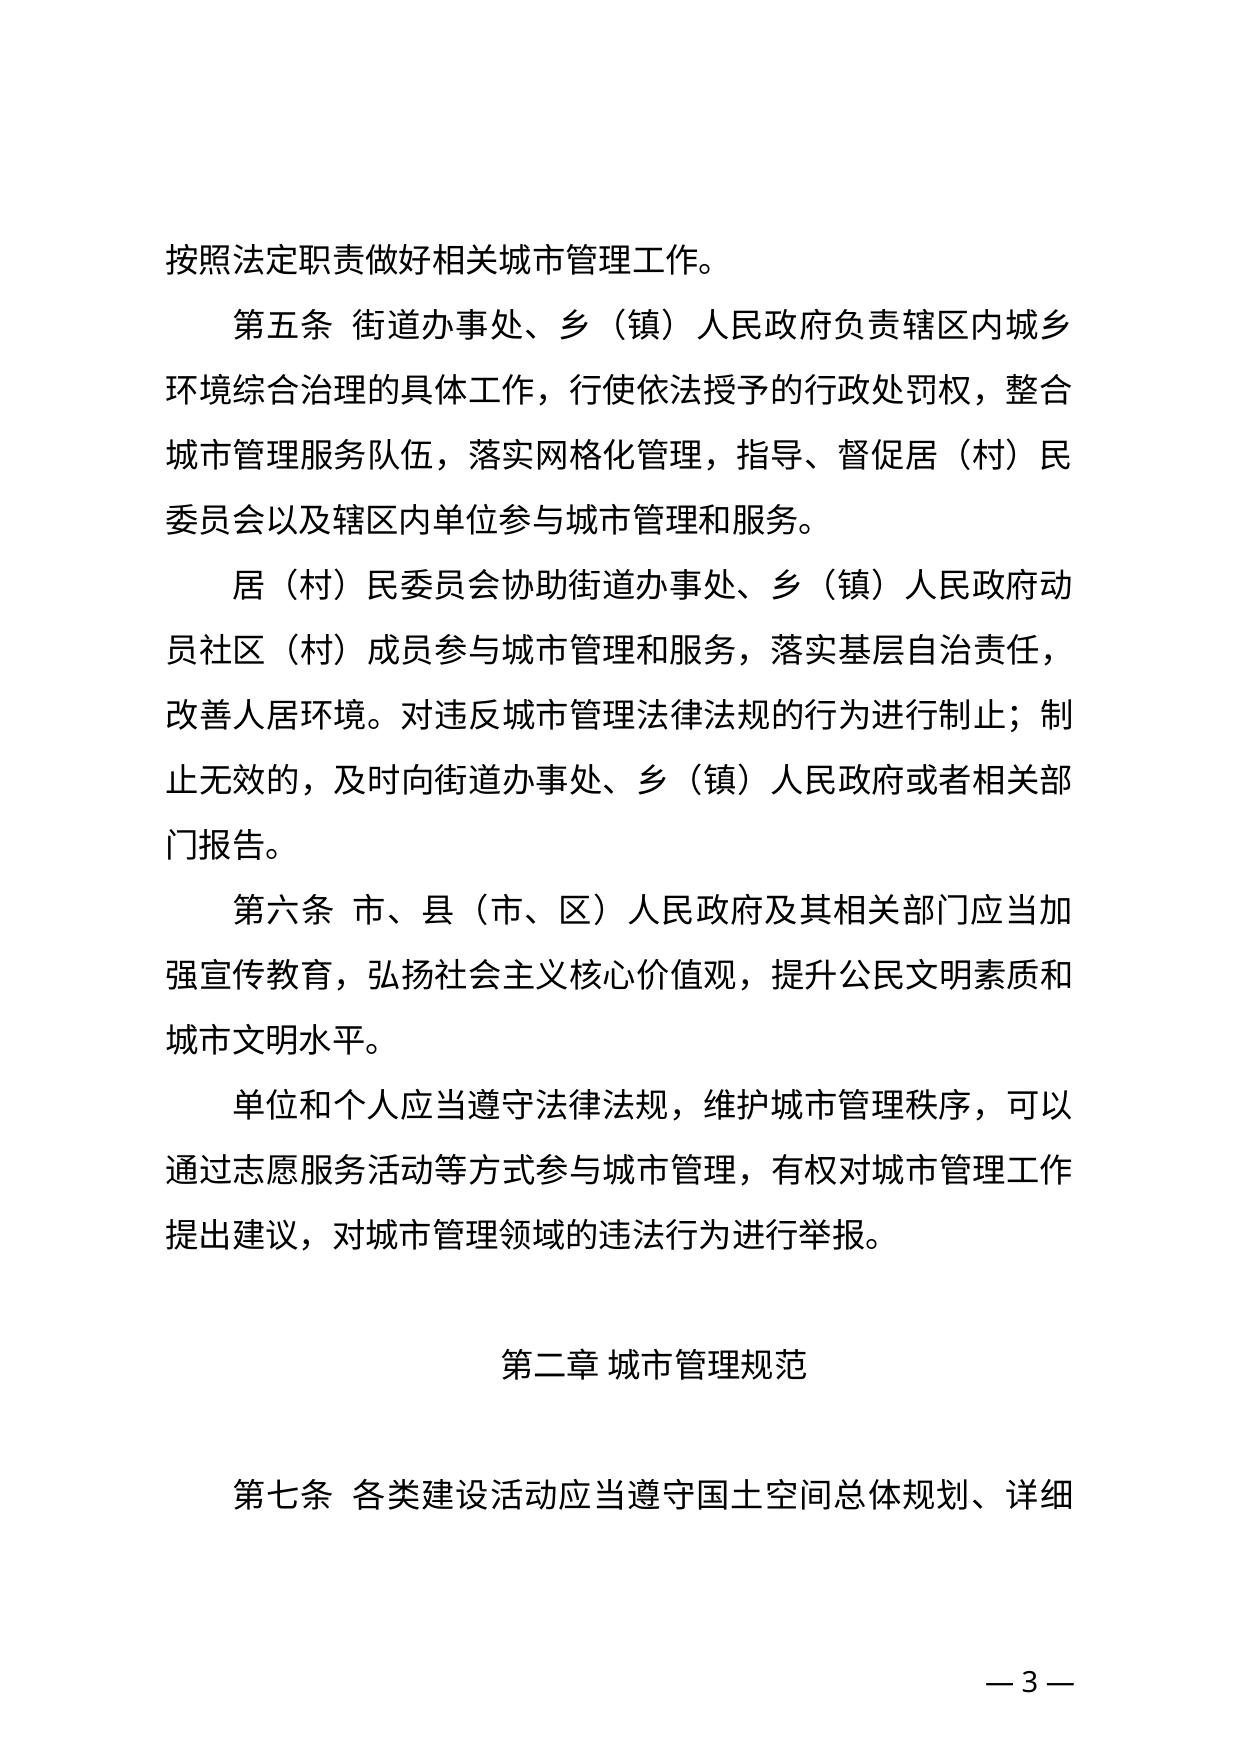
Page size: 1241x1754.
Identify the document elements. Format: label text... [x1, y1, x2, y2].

text 第六条 市、县（市、区）人民政府及其相关部门应当加强宣传教育，弘扬社会主义核心价值观，提升公民文明素质和城市文明水平。 [165, 876, 1075, 1071]
text 单位和个人应当遵守法律法规，维护城市管理秩序，可以通过志愿服务活动等方式参与城市管理，有权对城市管理工作提出建议，对城市管理领域的违法行为进行举报。 [165, 1071, 1075, 1266]
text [165, 226, 1075, 291]
subtitle 第二章 城市管理规范 [165, 1331, 1075, 1396]
text 居（村）民委员会协助街道办事处、乡（镇）人民政府动员社区（村）成员参与城市管理和服务，落实基层自治责任，改善人居环境。对违反城市管理法律法规的行为进行制止；制止无效的，及时向街道办事处、乡（镇）人民政府或者相关部门报告。 [165, 551, 1075, 876]
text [165, 1461, 1075, 1526]
text 第五条 街道办事处、乡（镇）人民政府负责辖区内城乡环境综合治理的具体工作，行使依法授予的行政处罚权，整合城市管理服务队伍，落实网格化管理，指导、督促居（村）民委员会以及辖区内单位参与城市管理和服务。 [165, 291, 1075, 551]
